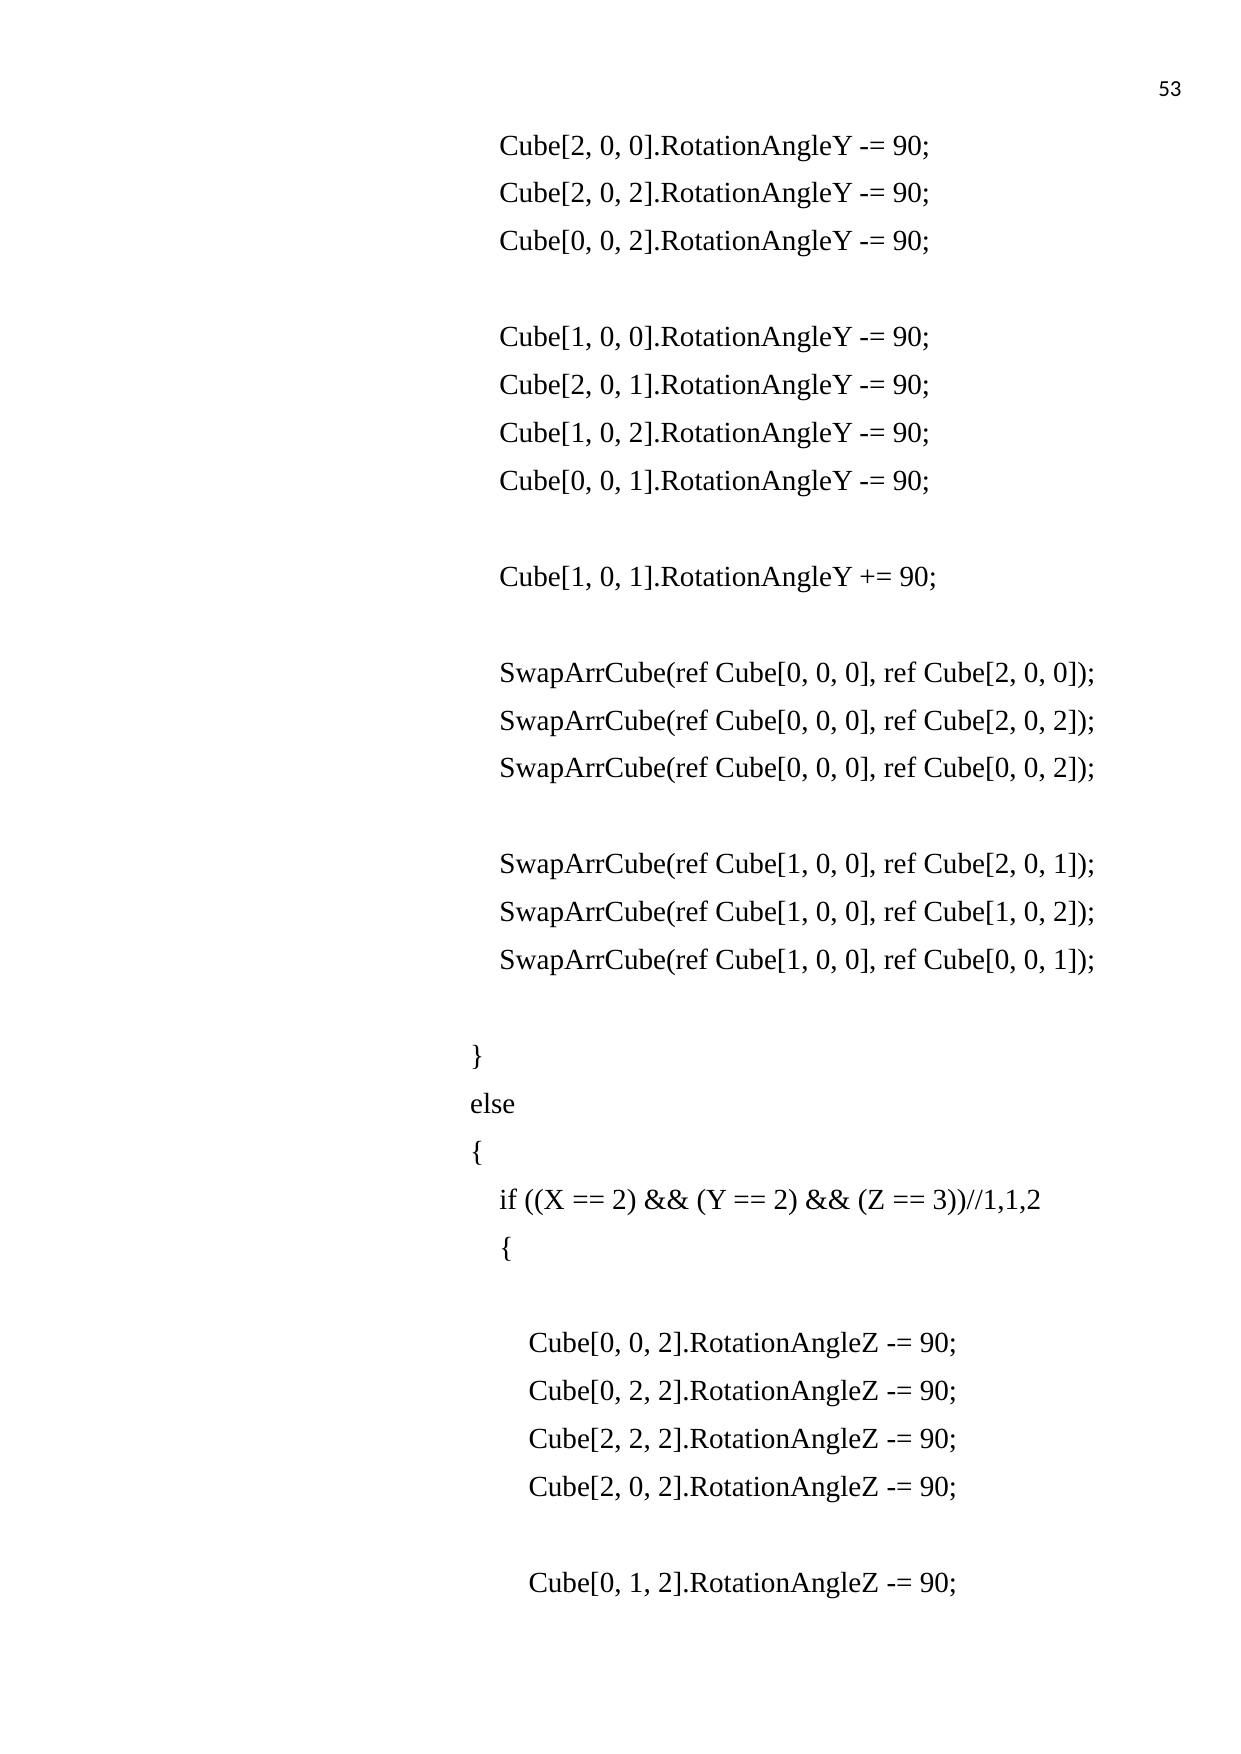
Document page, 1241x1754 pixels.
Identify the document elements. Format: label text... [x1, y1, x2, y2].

text Cube[0, 1, 2].RotationAngleZ -= 90; [266, 1567, 1181, 1599]
text Cube[2, 0, 2].RotationAngleY -= 90; [266, 178, 1181, 209]
text Cube[0, 2, 2].RotationAngleZ -= 90; [266, 1376, 1181, 1407]
text SwapArrCube(ref Cube[0, 0, 0], ref Cube[0, 0, 2]); [266, 753, 1181, 784]
text SwapArrCube(ref Cube[1, 0, 0], ref Cube[1, 0, 2]); [266, 897, 1181, 928]
text Cube[1, 0, 0].RotationAngleY -= 90; [266, 322, 1181, 353]
text if ((X == 2) && (Y == 2) && (Z == 3))//1,1,2 [266, 1184, 1181, 1215]
text Cube[1, 0, 2].RotationAngleY -= 90; [266, 417, 1181, 449]
text SwapArrCube(ref Cube[1, 0, 0], ref Cube[0, 0, 1]); [266, 944, 1181, 976]
text Cube[2, 0, 1].RotationAngleY -= 90; [266, 369, 1181, 401]
text Cube[0, 0, 1].RotationAngleY -= 90; [266, 465, 1181, 497]
text SwapArrCube(ref Cube[1, 0, 0], ref Cube[2, 0, 1]); [266, 849, 1181, 880]
text Cube[1, 0, 1].RotationAngleY += 90; [266, 561, 1181, 592]
text { [266, 1136, 1181, 1167]
text SwapArrCube(ref Cube[0, 0, 0], ref Cube[2, 0, 0]); [266, 657, 1181, 688]
text Cube[0, 0, 2].RotationAngleZ -= 90; [266, 1328, 1181, 1359]
text SwapArrCube(ref Cube[0, 0, 0], ref Cube[2, 0, 2]); [266, 705, 1181, 736]
text { [266, 1232, 1181, 1263]
text Cube[0, 0, 2].RotationAngleY -= 90; [266, 226, 1181, 257]
text Cube[2, 0, 2].RotationAngleZ -= 90; [266, 1472, 1181, 1503]
text } [266, 1040, 1181, 1072]
text Cube[2, 0, 0].RotationAngleY -= 90; [266, 130, 1181, 161]
text Cube[2, 2, 2].RotationAngleZ -= 90; [266, 1424, 1181, 1455]
text else [266, 1088, 1181, 1119]
